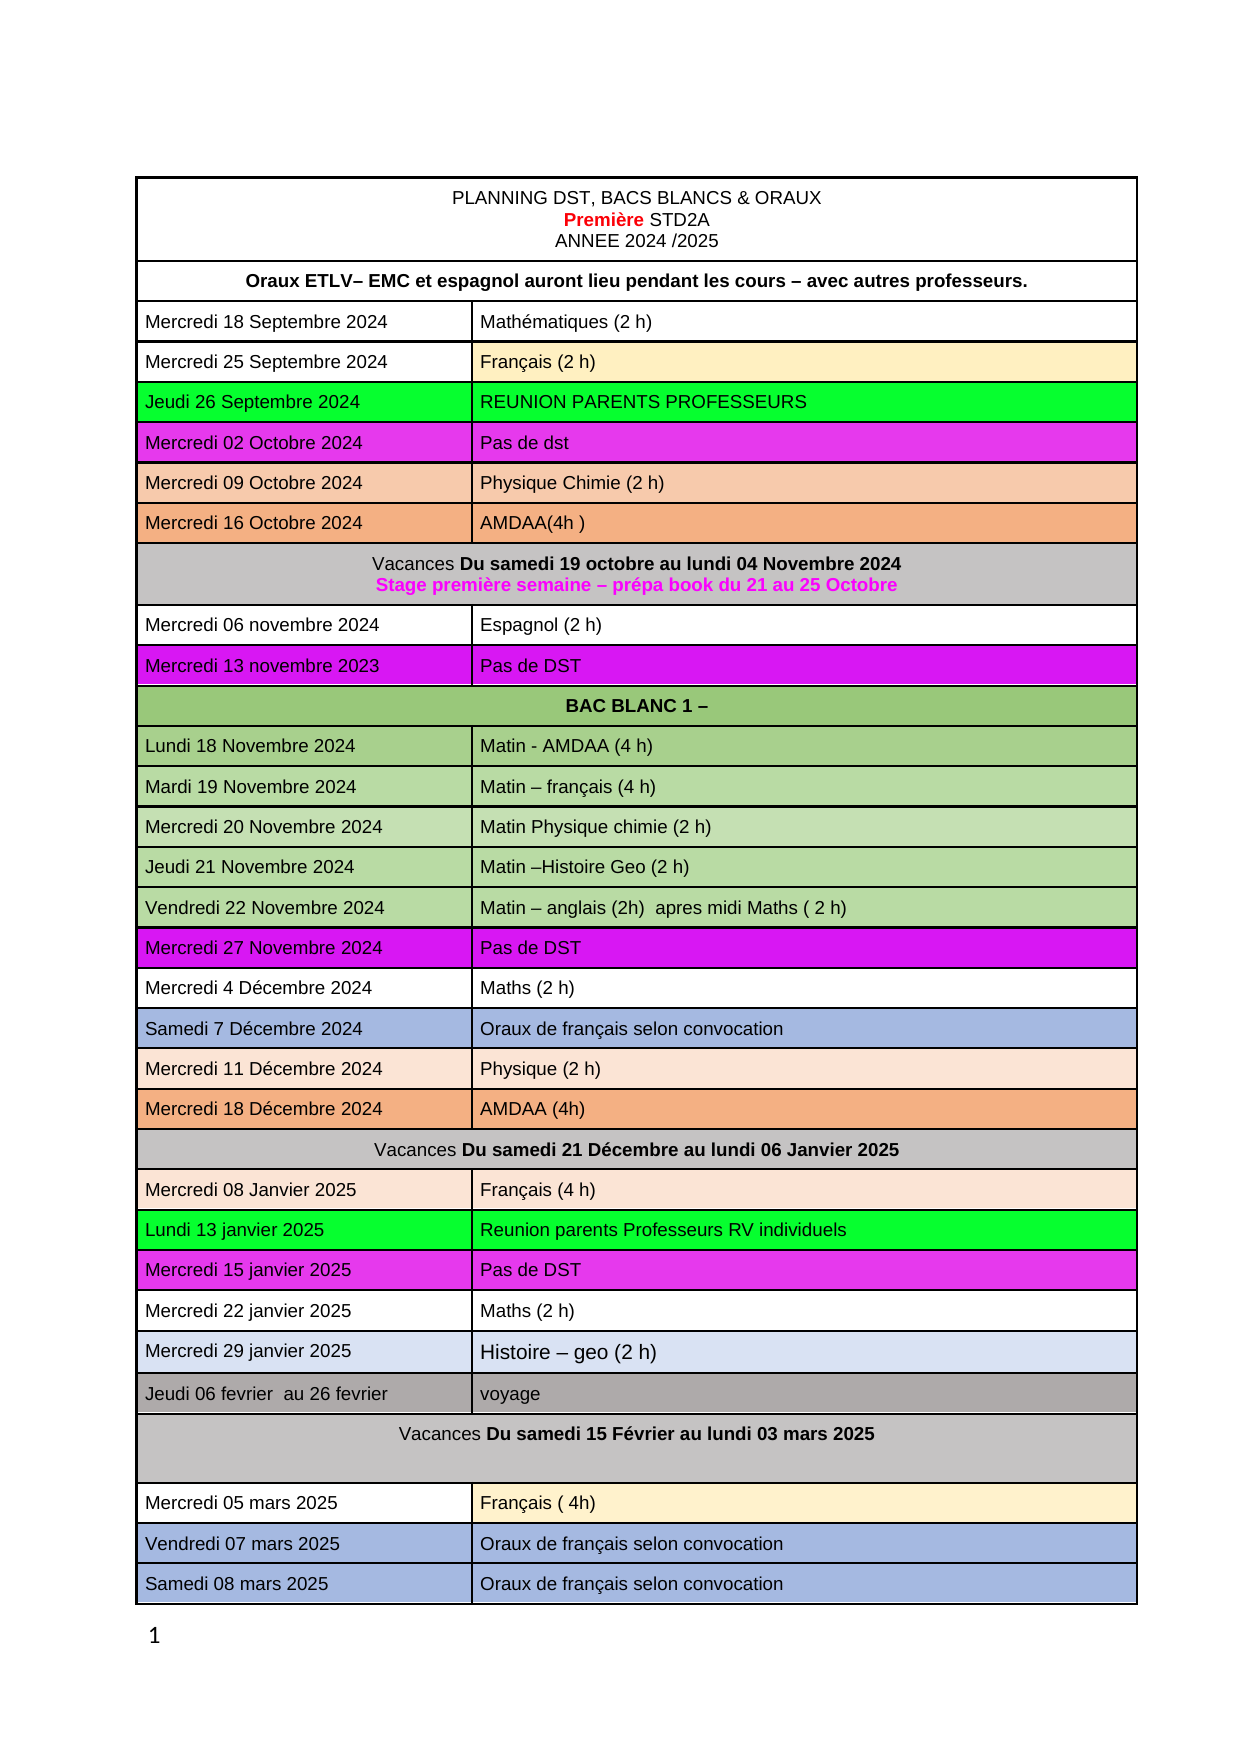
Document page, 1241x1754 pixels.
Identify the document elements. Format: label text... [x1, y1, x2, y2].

table_cell Français ( 4h) [473, 1484, 1136, 1522]
table_cell Histoire – geo (2 h) [473, 1332, 1136, 1372]
table_cell Mercredi 09 Octobre 2024 [138, 464, 471, 502]
table_cell Mercredi 05 mars 2025 [138, 1484, 471, 1522]
table_cell Vacances Du samedi 15 Février au lundi 03 mars 2025 [138, 1415, 1136, 1482]
table_cell Pas de DST [473, 1251, 1136, 1289]
table_cell AMDAA (4h) [473, 1090, 1136, 1128]
table_cell Matin - AMDAA (4 h) [473, 727, 1136, 765]
table_cell Samedi 08 mars 2025 [138, 1564, 471, 1602]
table_cell Mercredi 18 Décembre 2024 [138, 1090, 471, 1128]
table_cell Mercredi 29 janvier 2025 [138, 1332, 471, 1372]
table_cell Mercredi 16 Octobre 2024 [138, 504, 471, 542]
table_cell Pas de DST [473, 646, 1136, 684]
table_cell Français (4 h) [473, 1170, 1136, 1208]
table_cell AMDAA(4h ) [473, 504, 1136, 542]
table_cell Jeudi 06 fevrier au 26 fevrier [138, 1374, 471, 1412]
table_cell Matin Physique chimie (2 h) [473, 808, 1136, 846]
table_cell Mercredi 18 Septembre 2024 [138, 302, 471, 340]
table_cell Français (2 h) [473, 343, 1136, 381]
table_cell Oraux de français selon convocation [473, 1009, 1136, 1047]
table_cell Pas de dst [473, 423, 1136, 461]
table_cell Oraux ETLV– EMC et espagnol auront lieu pendant les cours – avec autres professeurs. [138, 262, 1136, 300]
table_cell Mercredi 25 Septembre 2024 [138, 343, 471, 381]
table_cell Lundi 18 Novembre 2024 [138, 727, 471, 765]
table_cell voyage [473, 1374, 1136, 1412]
table_cell BAC BLANC 1 – [138, 687, 1136, 725]
table_cell Mercredi 08 Janvier 2025 [138, 1170, 471, 1208]
table_cell Vacances Du samedi 21 Décembre au lundi 06 Janvier 2025 [138, 1130, 1136, 1168]
table_cell Pas de DST [473, 929, 1136, 967]
table_cell Physique Chimie (2 h) [473, 464, 1136, 502]
table_cell Oraux de français selon convocation [473, 1524, 1136, 1562]
table_cell Physique (2 h) [473, 1049, 1136, 1088]
table_cell Vendredi 22 Novembre 2024 [138, 888, 471, 926]
table_cell Mercredi 02 Octobre 2024 [138, 423, 471, 461]
table_cell Matin – anglais (2h) apres midi Maths ( 2 h) [473, 888, 1136, 926]
table_cell Maths (2 h) [473, 1291, 1136, 1329]
table_cell Oraux de français selon convocation [473, 1564, 1136, 1602]
table_cell Samedi 7 Décembre 2024 [138, 1009, 471, 1047]
table_cell Matin –Histoire Geo (2 h) [473, 848, 1136, 886]
table_cell Lundi 13 janvier 2025 [138, 1211, 471, 1249]
table_cell Reunion parents Professeurs RV individuels [473, 1211, 1136, 1249]
table_cell Vacances Du samedi 19 octobre au lundi 04 Novembre 2024 Stage première semaine – prépa book du 21 au 25 Octobre [138, 544, 1136, 604]
table_cell REUNION PARENTS PROFESSEURS [473, 383, 1136, 421]
table_cell Mathématiques (2 h) [473, 302, 1136, 340]
table_header PLANNING DST, BACS BLANCS & ORAUX Première STD2A ANNEE 2024 /2025 [138, 179, 1136, 260]
table_cell Matin – français (4 h) [473, 767, 1136, 805]
table_cell Jeudi 21 Novembre 2024 [138, 848, 471, 886]
table_cell Espagnol (2 h) [473, 606, 1136, 644]
table_cell Mercredi 27 Novembre 2024 [138, 929, 471, 967]
table_cell Jeudi 26 Septembre 2024 [138, 383, 471, 421]
table_cell Mercredi 20 Novembre 2024 [138, 808, 471, 846]
table_cell Mercredi 11 Décembre 2024 [138, 1049, 471, 1088]
table_cell Mardi 19 Novembre 2024 [138, 767, 471, 805]
table_cell Mercredi 15 janvier 2025 [138, 1251, 471, 1289]
table_cell Mercredi 22 janvier 2025 [138, 1291, 471, 1329]
table_cell Maths (2 h) [473, 969, 1136, 1007]
table_cell Mercredi 06 novembre 2024 [138, 606, 471, 644]
table_cell Mercredi 13 novembre 2023 [138, 646, 471, 684]
table_cell Vendredi 07 mars 2025 [138, 1524, 471, 1562]
table_cell Mercredi 4 Décembre 2024 [138, 969, 471, 1007]
